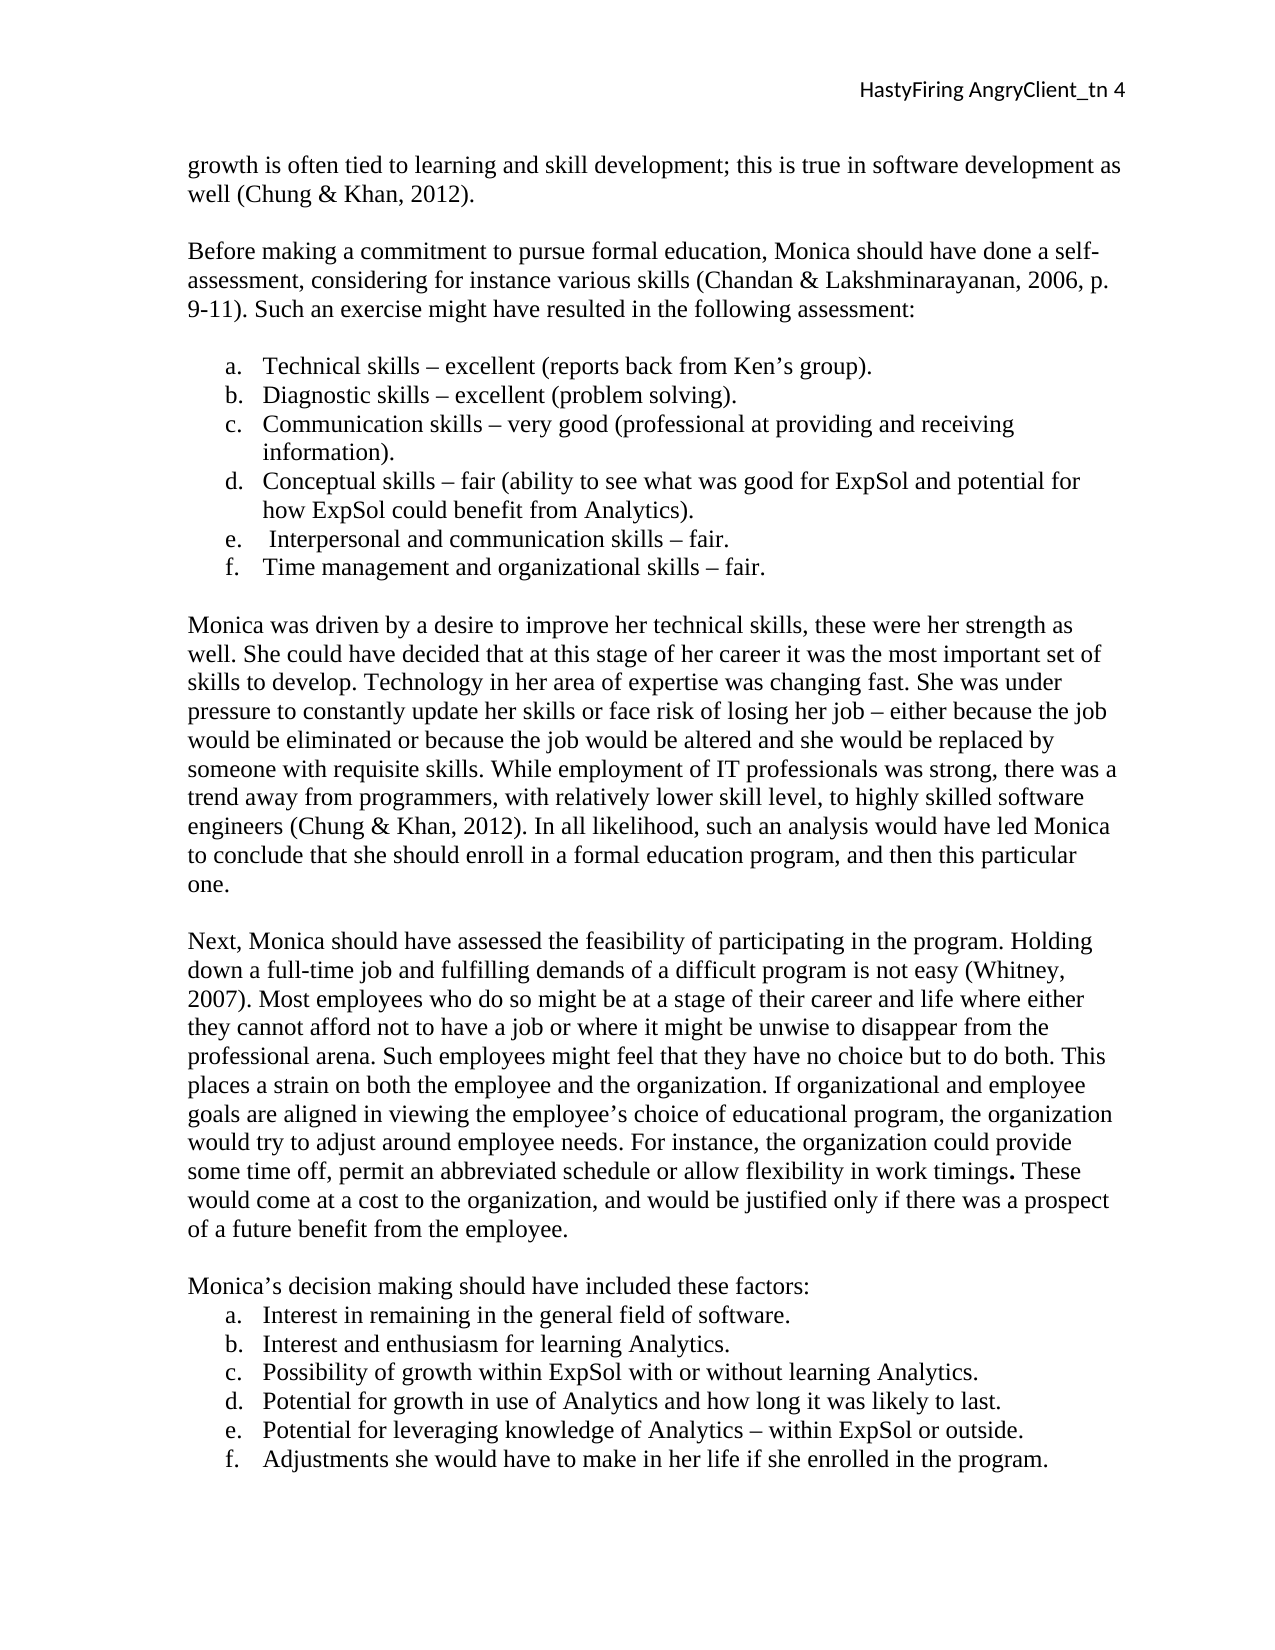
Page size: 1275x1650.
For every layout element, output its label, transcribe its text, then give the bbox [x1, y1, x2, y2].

list Communication skills – very good (professional at providing and receiving information). [225, 409, 1125, 466]
list Monica’s decision making should have included these factors: [187, 1271, 1125, 1300]
list Conceptual skills – fair (ability to see what was good for ExpSol and potential for how ExpSol could benefit from Analytics). [225, 466, 1125, 524]
list Adjustments she would have to make in her life if she enrolled in the program. [225, 1444, 1125, 1472]
list Time management and organizational skills – fair. [225, 552, 1125, 581]
list Interest and enthusiasm for learning Analytics. [225, 1329, 1125, 1357]
list Potential for growth in use of Analytics and how long it was likely to last. [225, 1386, 1125, 1415]
list Diagnostic skills – excellent (problem solving). [225, 380, 1125, 409]
list Technical skills – excellent (reports back from Ken’s group). [225, 351, 1125, 380]
list Next, Monica should have assessed the feasibility of participating in the program. Holding down a full-time job and fulfilling demands of a difficult program is not easy (Whitney, 2007). Most employees who do so might be at a stage of their career and life where either they cannot afford not to have a job or where it might be unwise to disappear from the professional arena. Such employees might feel that they have no choice but to do both. This places a strain on both the employee and the organization. If organizational and employee goals are aligned in viewing the employee’s choice of educational program, the organization would try to adjust around employee needs. For instance, the organization could provide some time off, permit an abbreviated schedule or allow flexibility in work timings. These would come at a cost to the organization, and would be justified only if there was a prospect of a future benefit from the employee. [187, 926, 1125, 1242]
list Monica was driven by a desire to improve her technical skills, these were her strength as well. She could have decided that at this stage of her career it was the most important set of skills to develop. Technology in her area of expertise was changing fast. She was under pressure to constantly update her skills or face risk of losing her job – either because the job would be eliminated or because the job would be altered and she would be replaced by someone with requisite skills. While employment of IT professionals was strong, there was a trend away from programmers, with relatively lower skill level, to highly skilled software engineers (Chung & Khan, 2012). In all likelihood, such an analysis would have led Monica to conclude that she should enroll in a formal education program, and then this particular one. [187, 610, 1125, 897]
list Possibility of growth within ExpSol with or without learning Analytics. [225, 1357, 1125, 1386]
list Interest in remaining in the general field of software. [225, 1300, 1125, 1329]
list Potential for leveraging knowledge of Analytics – within ExpSol or outside. [225, 1415, 1125, 1444]
list Interpersonal and communication skills – fair. [225, 524, 1125, 552]
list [187, 150, 1125, 207]
list Before making a commitment to pursue formal education, Monica should have done a self- assessment, considering for instance various skills (Chandan & Lakshminarayanan, 2006, p. 9-11). Such an exercise might have resulted in the following assessment: [187, 236, 1125, 322]
